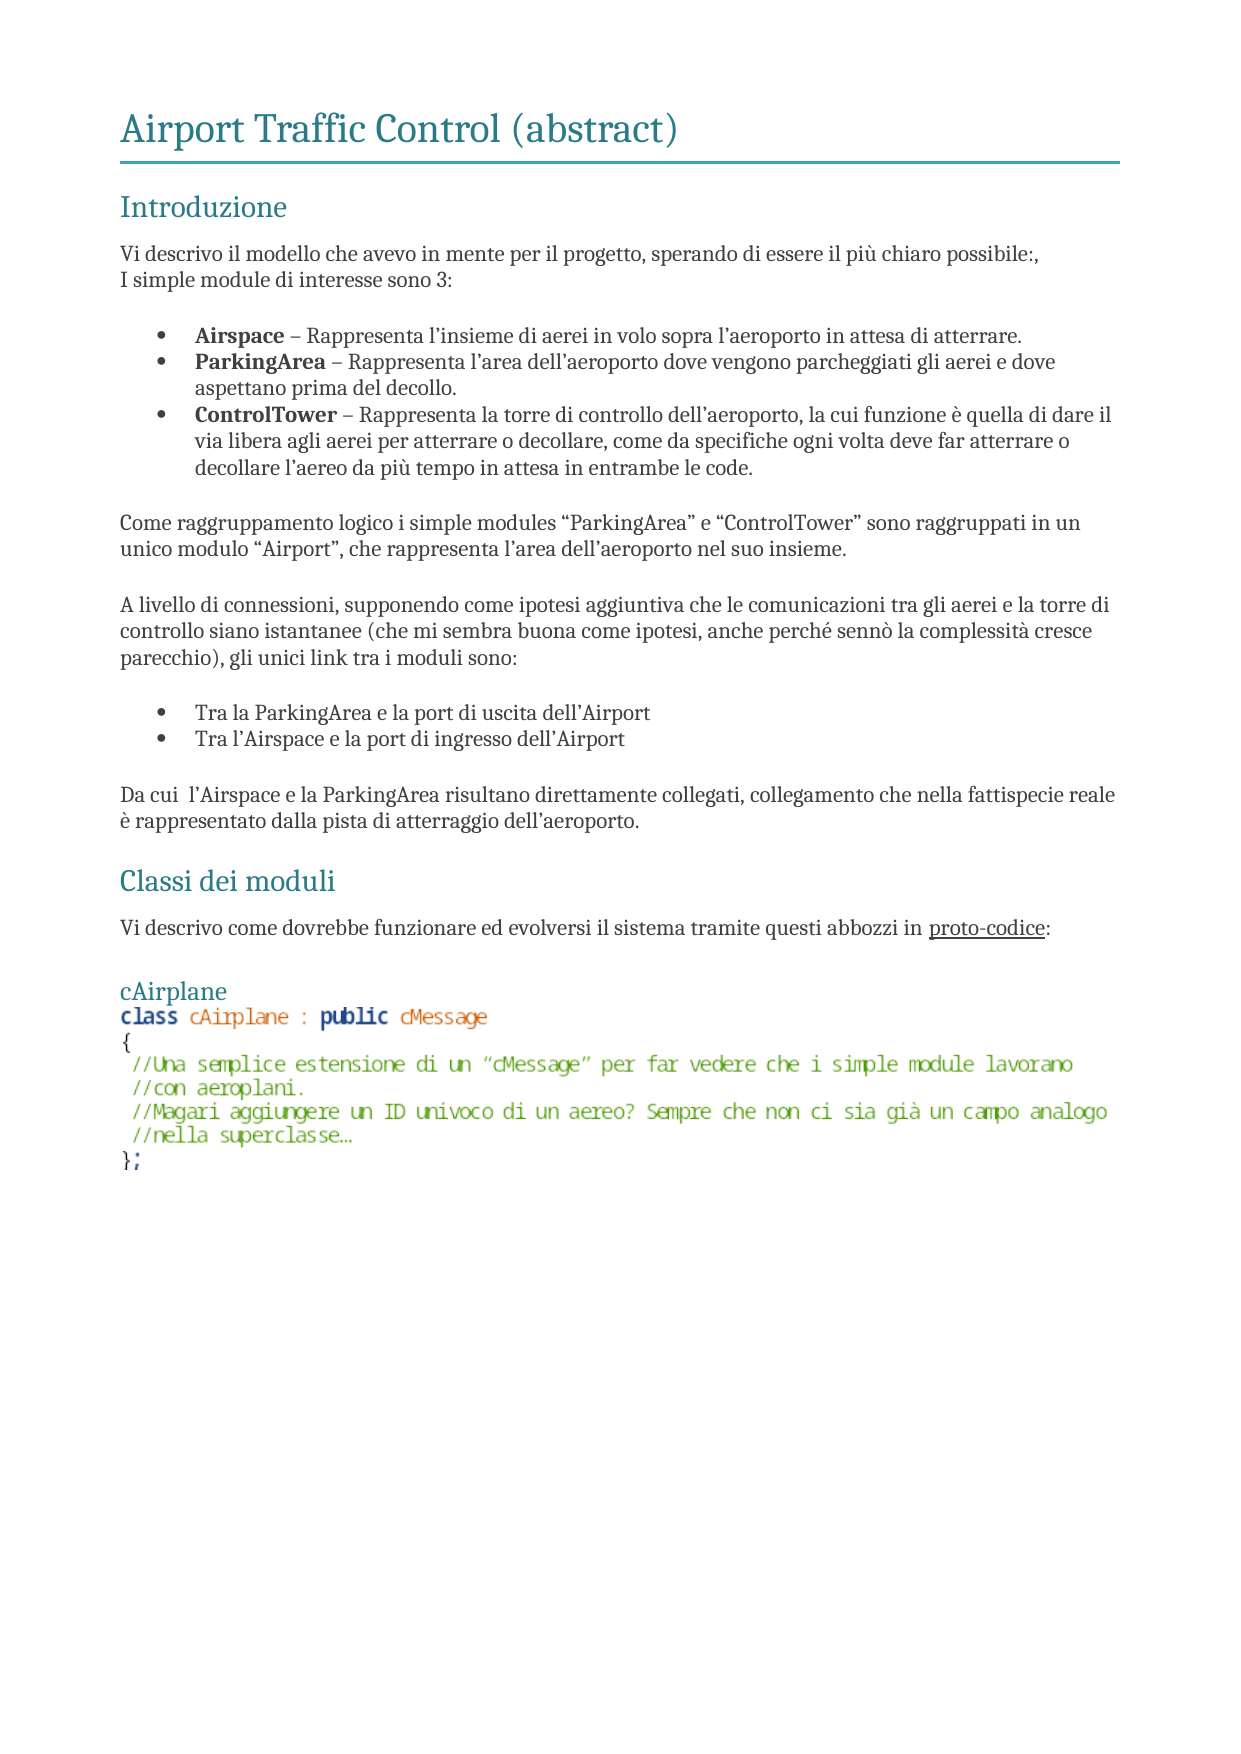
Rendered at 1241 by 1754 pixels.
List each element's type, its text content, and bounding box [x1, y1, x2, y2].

text Classi dei moduli [120, 864, 1120, 899]
list ControlTower – Rappresenta la torre di controllo dell’aeroporto, la cui funzione è quella di dare il via libera agli aerei per atterrare o decollare, come da specifiche ogni volta deve far atterrare o decollare l’aereo da più tempo in attesa in entrambe le code. [157, 402, 1120, 481]
text Vi descrivo come dovrebbe funzionare ed evolversi il sistema tramite questi abbozzi in proto-codice: [120, 915, 1120, 941]
text Come raggruppamento logico i simple modules “ParkingArea” e “ControlTower” sono raggruppati in un unico modulo “Airport”, che rappresenta l’area dell’aeroporto nel suo insieme. [120, 510, 1120, 562]
text cAirplane [120, 976, 1120, 1200]
text Vi descrivo il modello che avevo in mente per il progetto, sperando di essere il più chiaro possibile:, I simple module di interesse sono 3: [120, 241, 1120, 293]
text Introduzione [120, 189, 1120, 225]
text A livello di connessioni, supponendo come ipotesi aggiuntiva che le comunicazioni tra gli aerei e la torre di controllo siano istantanee (che mi sembra buona come ipotesi, anche perché sennò la complessità cresce parecchio), gli unici link tra i moduli sono: [120, 592, 1120, 671]
title Airport Traffic Control (abstract) [120, 105, 1120, 161]
list Tra l’Airspace e la port di ingresso dell’Airport [157, 726, 1120, 753]
text Da cui l’Airspace e la ParkingArea risultano direttamente collegati, collegamento che nella fattispecie reale è rappresentato dalla pista di atterraggio dell’aeroporto. [120, 782, 1120, 834]
list Airspace – Rappresenta l’insieme di aerei in volo sopra l’aeroporto in attesa di atterrare. [157, 322, 1120, 349]
list ParkingArea – Rappresenta l’area dell’aeroporto dove vengono parcheggiati gli aerei e dove aspettano prima del decollo. [157, 349, 1120, 402]
list Tra la ParkingArea e la port di uscita dell’Airport [157, 700, 1120, 726]
